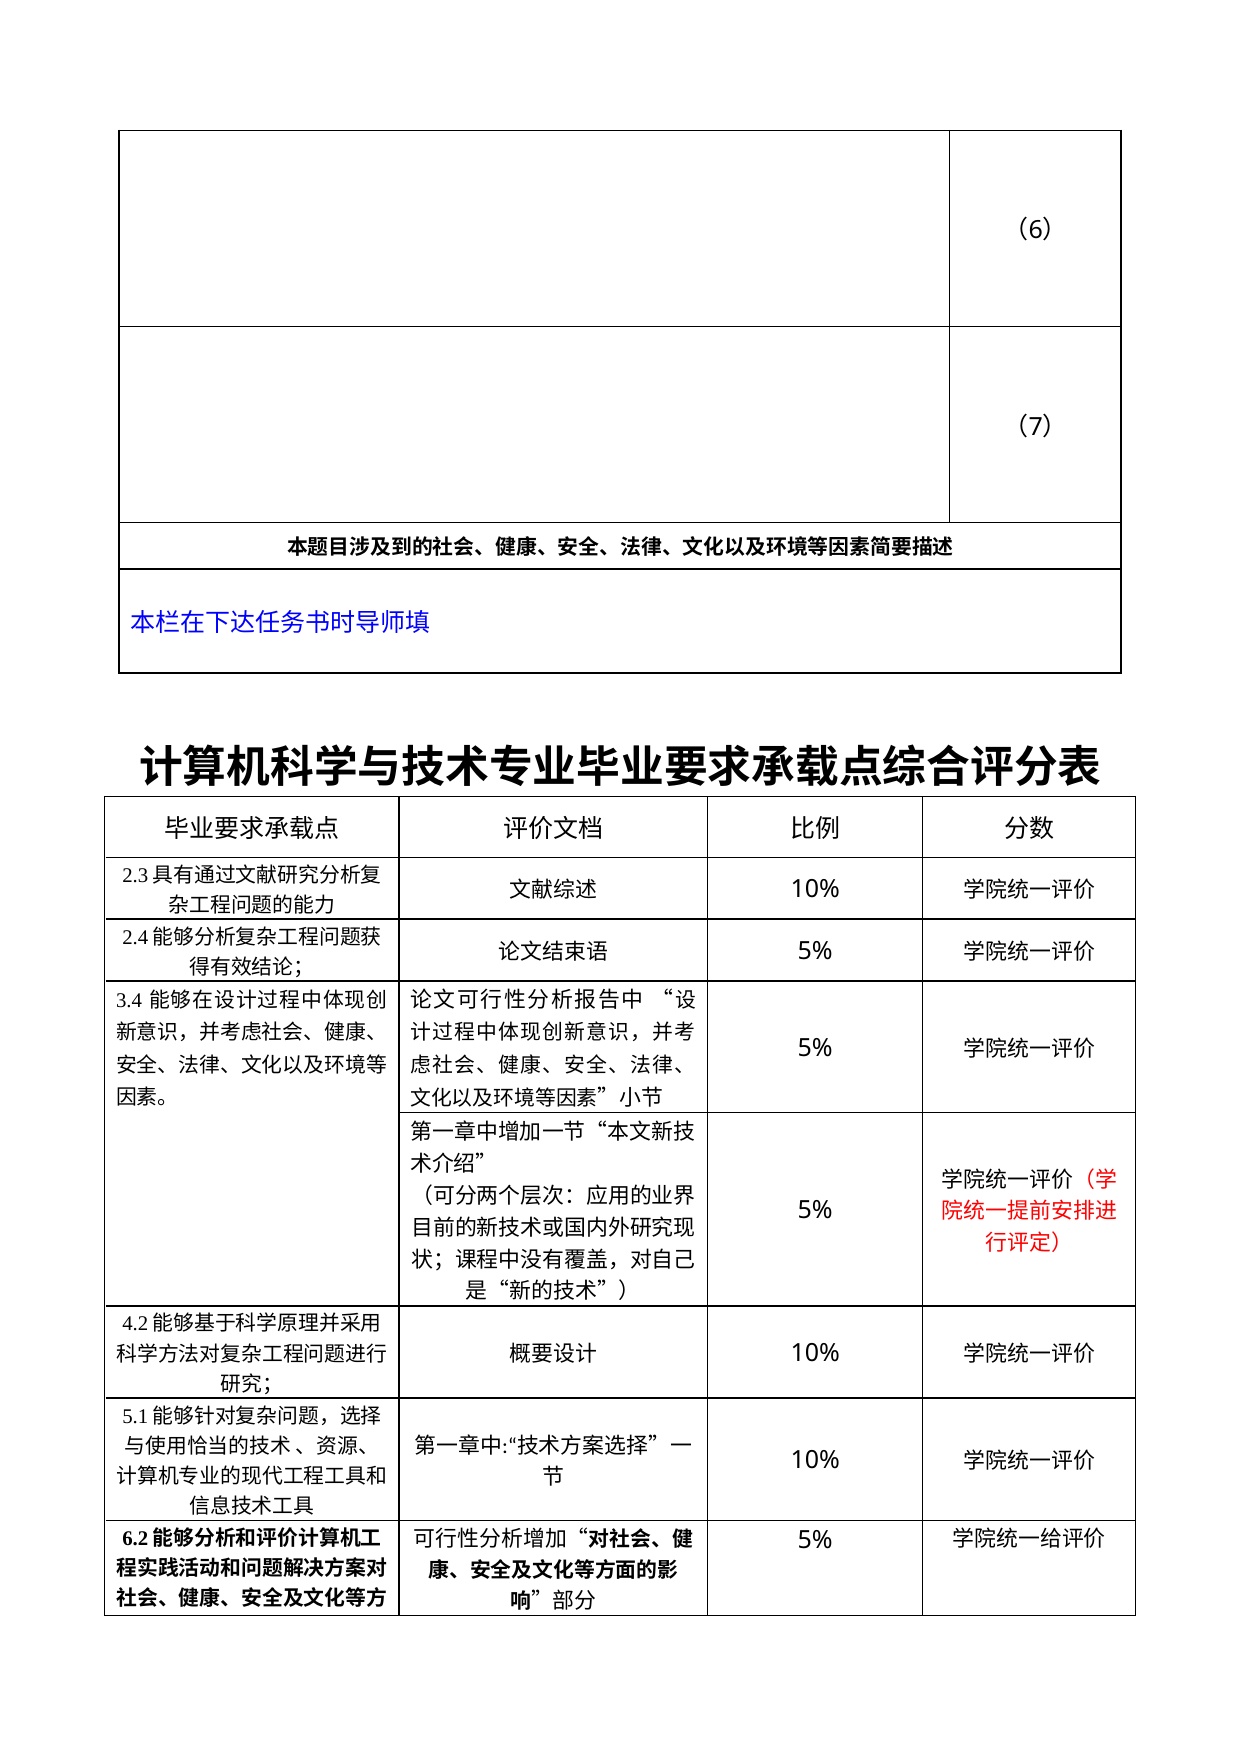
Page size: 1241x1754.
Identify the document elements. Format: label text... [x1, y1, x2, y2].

table_header 分数 [923, 797, 1135, 856]
table_cell 本题目涉及到的社会、健康、安全、法律、文化以及环境等因素简要描述 [120, 523, 1120, 568]
table_cell （6） [950, 131, 1120, 326]
text 计算机科学与技术专业毕业要求承载点综合评分表 [118, 731, 1122, 796]
table_cell 4.2能够基于科学原理并采用科学方法对复杂工程问题进行研究； [105, 1306, 398, 1397]
table_cell 文献综述 [400, 858, 707, 918]
table_cell 10% [708, 1307, 922, 1397]
table_cell 第一章中增加一节“本文新技术介绍” （可分两个层次：应用的业界目前的新技术或国内外研究现状；课程中没有覆盖，对自己是“新的技术”） [400, 1113, 707, 1305]
table_cell 学院统一评价 [923, 858, 1135, 918]
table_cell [400, 1521, 707, 1615]
table_cell 概要设计 [400, 1307, 707, 1397]
table_header 比例 [708, 797, 922, 856]
table_cell 5.1能够针对复杂问题，选择与使用恰当的技术 、资源、计算机专业的现代工程工具和信息技术工具 [105, 1398, 398, 1520]
table_cell 学院统一评价 [923, 982, 1135, 1112]
table_cell [120, 131, 949, 326]
table_cell 论文可行性分析报告中 “设计过程中体现创新意识，并考虑社会、健康、安全、法律、文化以及环境等因素”小节 [400, 982, 707, 1112]
table_cell （7） [950, 327, 1120, 522]
table_cell 10% [708, 1399, 922, 1520]
table_header 评价文档 [400, 797, 707, 856]
table_cell 2.4能够分析复杂工程问题获得有效结论； [105, 919, 398, 980]
table_cell 学院统一评价 [923, 1399, 1135, 1520]
table_header 毕业要求承载点 [105, 797, 398, 856]
table_cell 论文结束语 [400, 920, 707, 980]
table_cell 10% [708, 858, 922, 918]
table_cell 学院统一评价 [923, 1307, 1135, 1397]
table_cell 5% [708, 1521, 922, 1615]
table_cell 5% [708, 1113, 922, 1305]
table_cell [120, 327, 949, 522]
table_cell 3.4 能够在设计过程中体现创新意识，并考虑社会、健康、安全、法律、文化以及环境等因素。 [105, 981, 398, 1305]
table_cell 2.3具有通过文献研究分析复杂工程问题的能力 [105, 858, 398, 918]
table_cell 第一章中:“技术方案选择”一节 [400, 1399, 707, 1520]
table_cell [105, 1521, 398, 1615]
table_cell 5% [708, 982, 922, 1112]
table_cell 本栏在下达任务书时导师填 [120, 570, 1120, 672]
table_cell 5% [708, 920, 922, 980]
table_cell 学院统一评价 [923, 920, 1135, 980]
table_cell 学院统一评价（学院统一提前安排进行评定） [923, 1113, 1135, 1305]
table_cell 学院统一给评价 [923, 1521, 1135, 1615]
